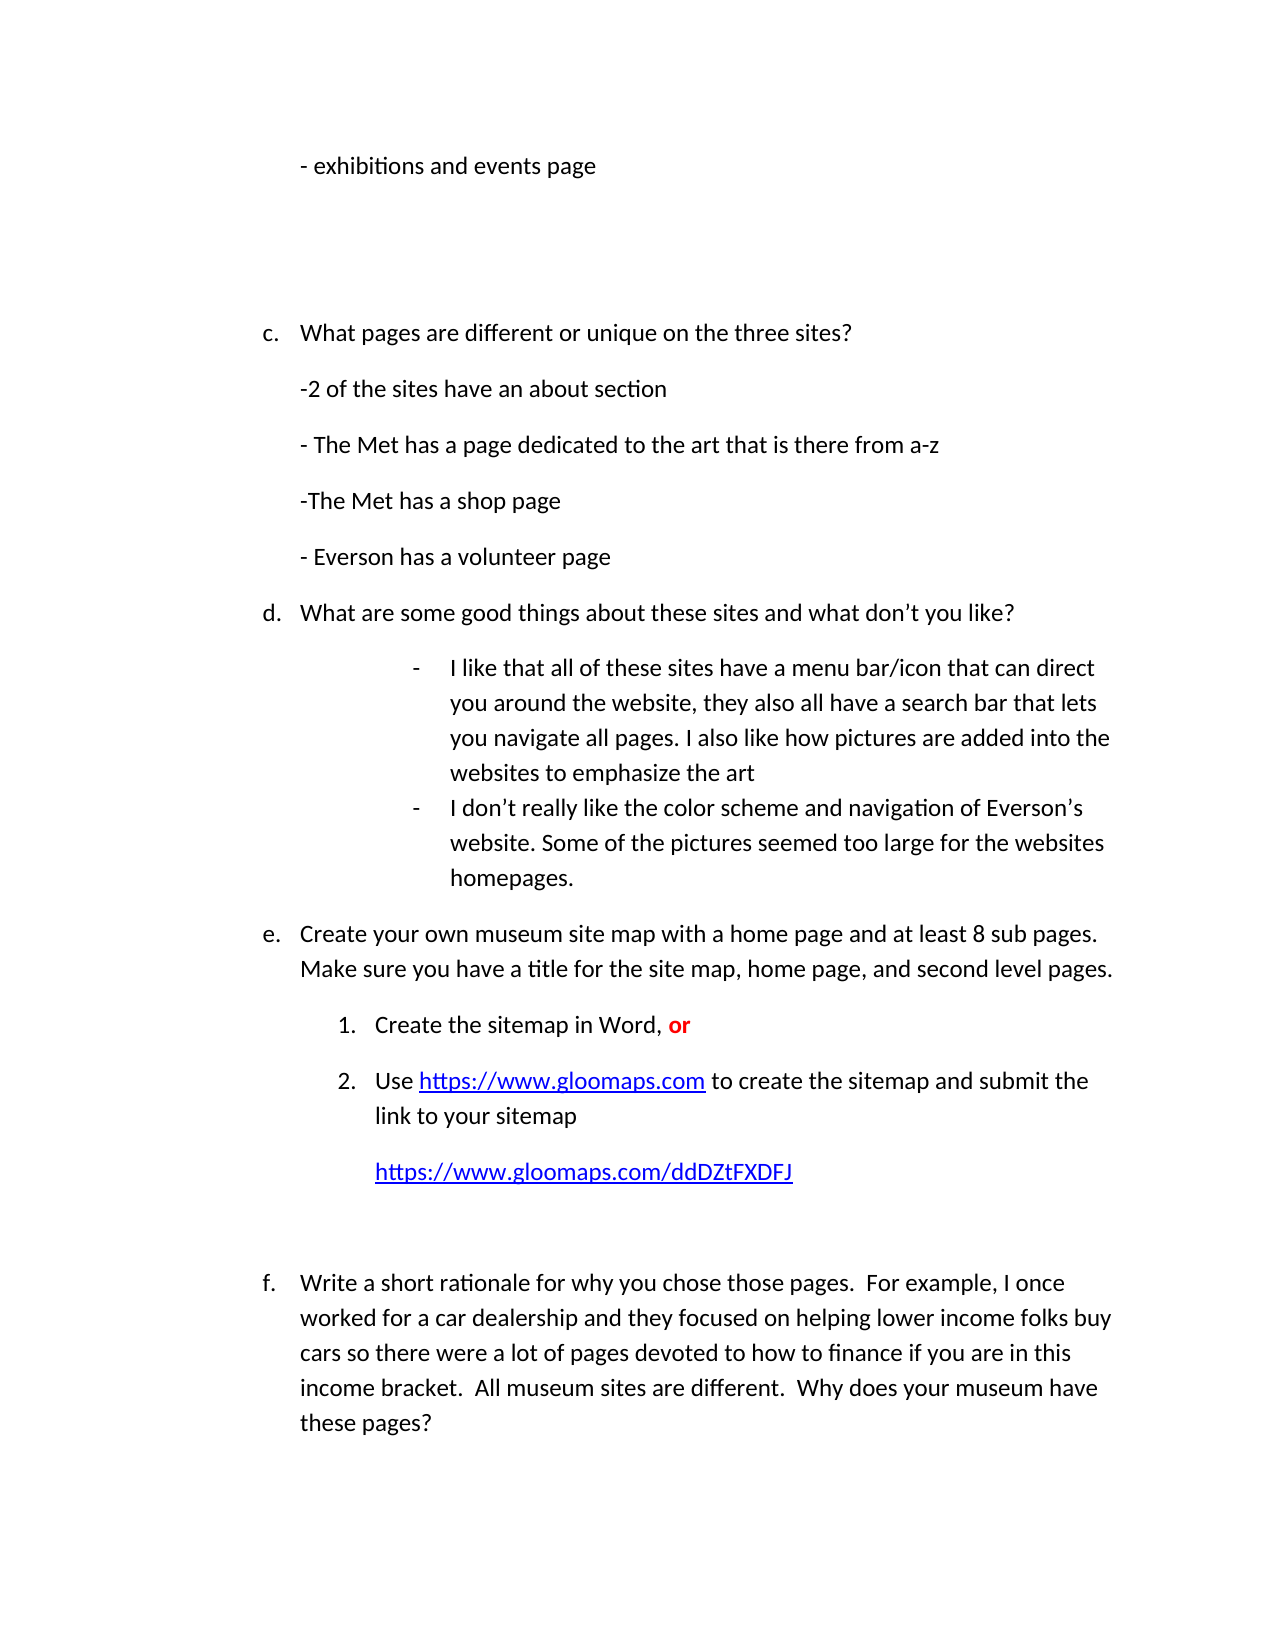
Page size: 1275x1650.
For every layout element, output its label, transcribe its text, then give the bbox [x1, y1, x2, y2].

text - exhibitions and events page [300, 150, 1125, 181]
text - The Met has a page dedicated to the art that is there from a-z [300, 429, 1125, 460]
list What are some good things about these sites and what don’t you like? [262, 597, 1125, 627]
list Create the sitemap in Word, or [337, 1009, 1125, 1040]
text - Everson has a volunteer page [300, 541, 1125, 571]
list Write a short rationale for why you chose those pages. For example, I once worked for a car dealership and they focused on helping lower income folks buy cars so there were a lot of pages devoted to how to finance if you are in this income bracket. All museum sites are different. Why does your museum have these pages? [262, 1267, 1125, 1438]
text -The Met has a shop page [300, 485, 1125, 516]
list I don’t really like the color scheme and navigation of Everson’s website. Some of the pictures seemed too large for the websites homepages. [412, 792, 1125, 893]
list Use https://www.gloomaps.com to create the sitemap and submit the link to your sitemap [337, 1065, 1125, 1131]
text https://www.gloomaps.com/ddDZtFXDFJ [375, 1156, 1125, 1186]
text -2 of the sites have an about section [300, 373, 1125, 404]
list Create your own museum site map with a home page and at least 8 sub pages. Make sure you have a title for the site map, home page, and second level pages. [262, 918, 1125, 984]
list What pages are different or unique on the three sites? [262, 317, 1125, 348]
list I like that all of these sites have a menu bar/icon that can direct you around the website, they also all have a search bar that lets you navigate all pages. I also like how pictures are added into the websites to emphasize the art [412, 652, 1125, 788]
